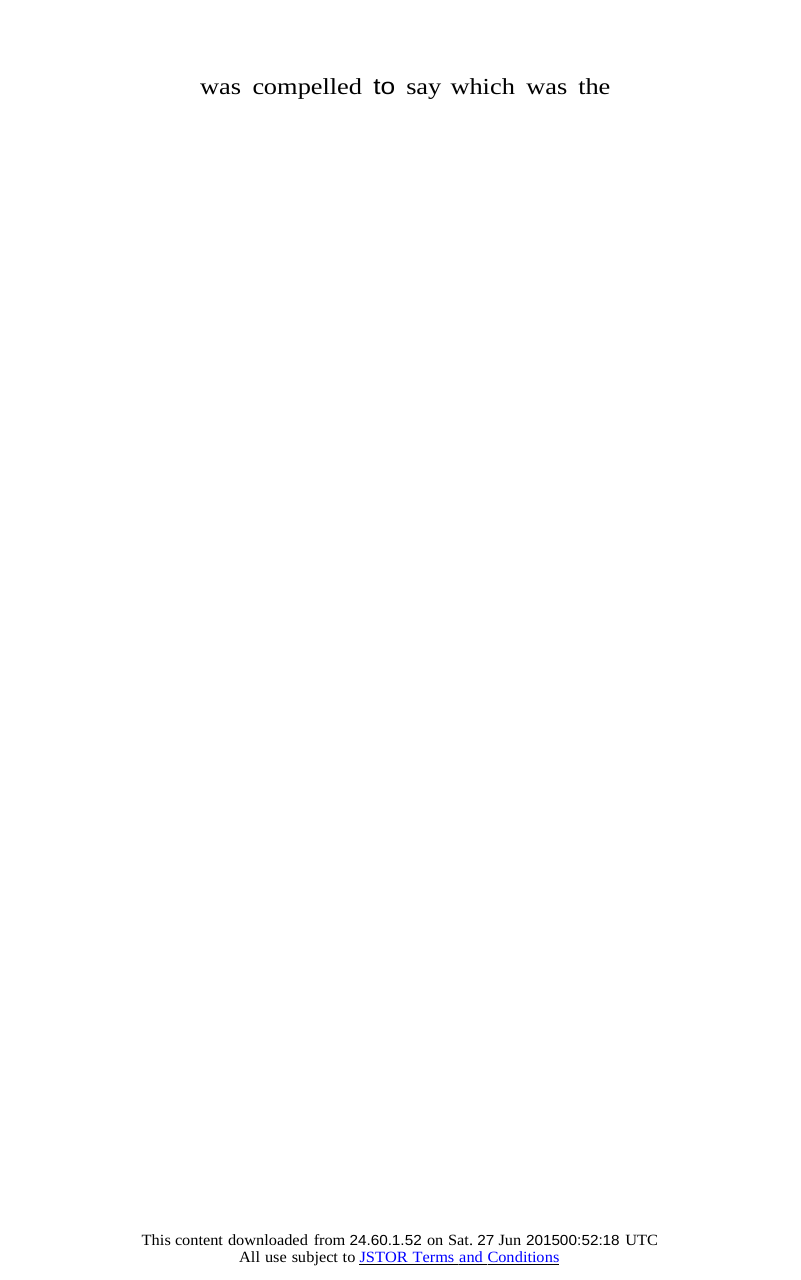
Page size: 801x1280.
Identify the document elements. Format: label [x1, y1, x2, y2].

text [84, 75, 724, 100]
